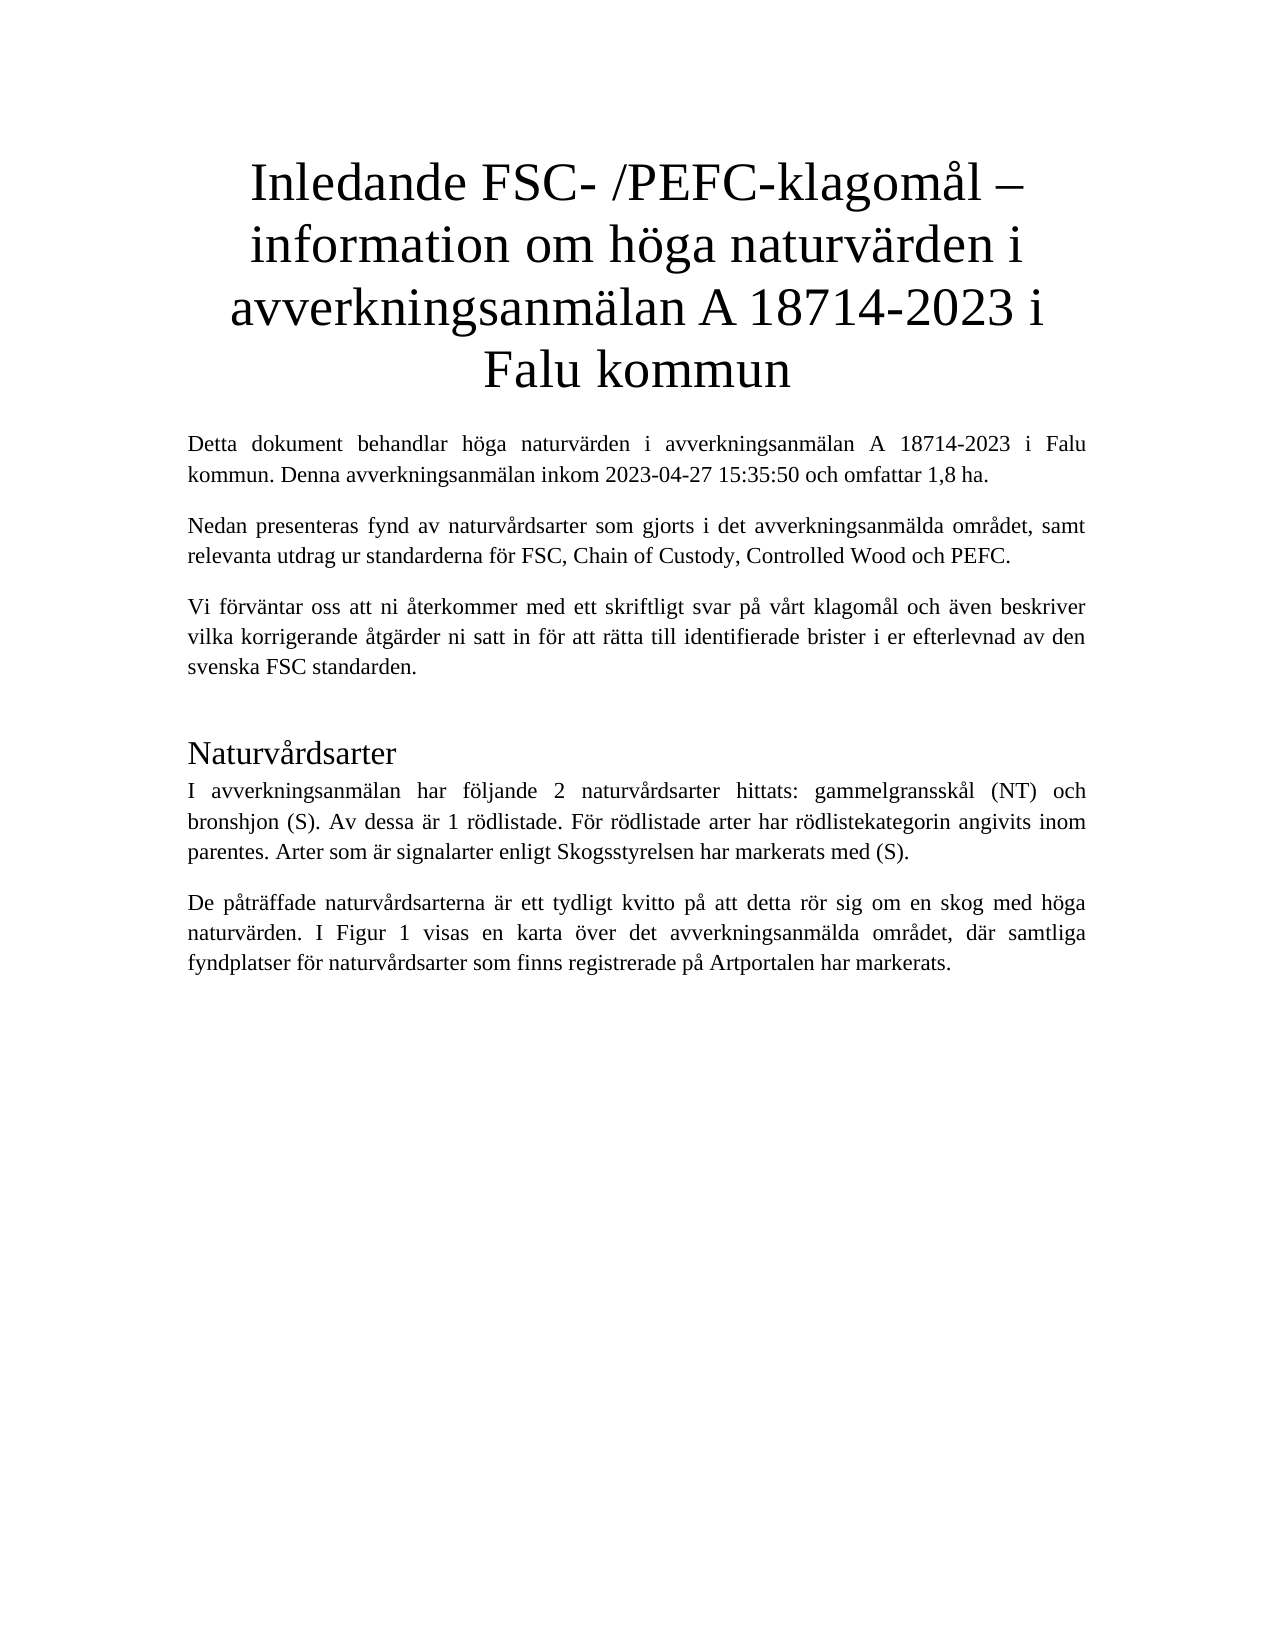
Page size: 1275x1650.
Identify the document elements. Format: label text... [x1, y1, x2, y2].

subtitle Naturvårdsarter [187, 733, 1087, 772]
text Vi förväntar oss att ni återkommer med ett skriftligt svar på vårt klagomål och även beskriver vilka korrigerande åtgärder ni satt in för att rätta till identifierade brister i er efterlevnad av den svenska FSC standarden. [187, 593, 1087, 680]
text Nedan presenteras fynd av naturvårdsarter som gjorts i det avverkningsanmälda området, samt relevanta utdrag ur standarderna för FSC, Chain of Custody, Controlled Wood och PEFC. [187, 512, 1087, 568]
title Inledande FSC- /PEFC-klagomål – information om höga naturvärden i avverkningsanmälan A 18714-2023 i Falu kommun [187, 150, 1087, 399]
text Detta dokument behandlar höga naturvärden i avverkningsanmälan A 18714-2023 i Falu kommun. Denna avverkningsanmälan inkom 2023-04-27 15:35:50 och omfattar 1,8 ha. [187, 430, 1087, 487]
text De påträffade naturvårdsarterna är ett tydligt kvitto på att detta rör sig om en skog med höga naturvärden. I Figur 1 visas en karta över det avverkningsanmälda området, där samtliga fyndplatser för naturvårdsarter som finns registrerade på Artportalen har markerats. [187, 889, 1087, 976]
text I avverkningsanmälan har följande 2 naturvårdsarter hittats: gammelgransskål (NT) och bronshjon (S). Av dessa är 1 rödlistade. För rödlistade arter har rödlistekategorin angivits inom parentes. Arter som är signalarter enligt Skogsstyrelsen har markerats med (S). [187, 778, 1087, 864]
